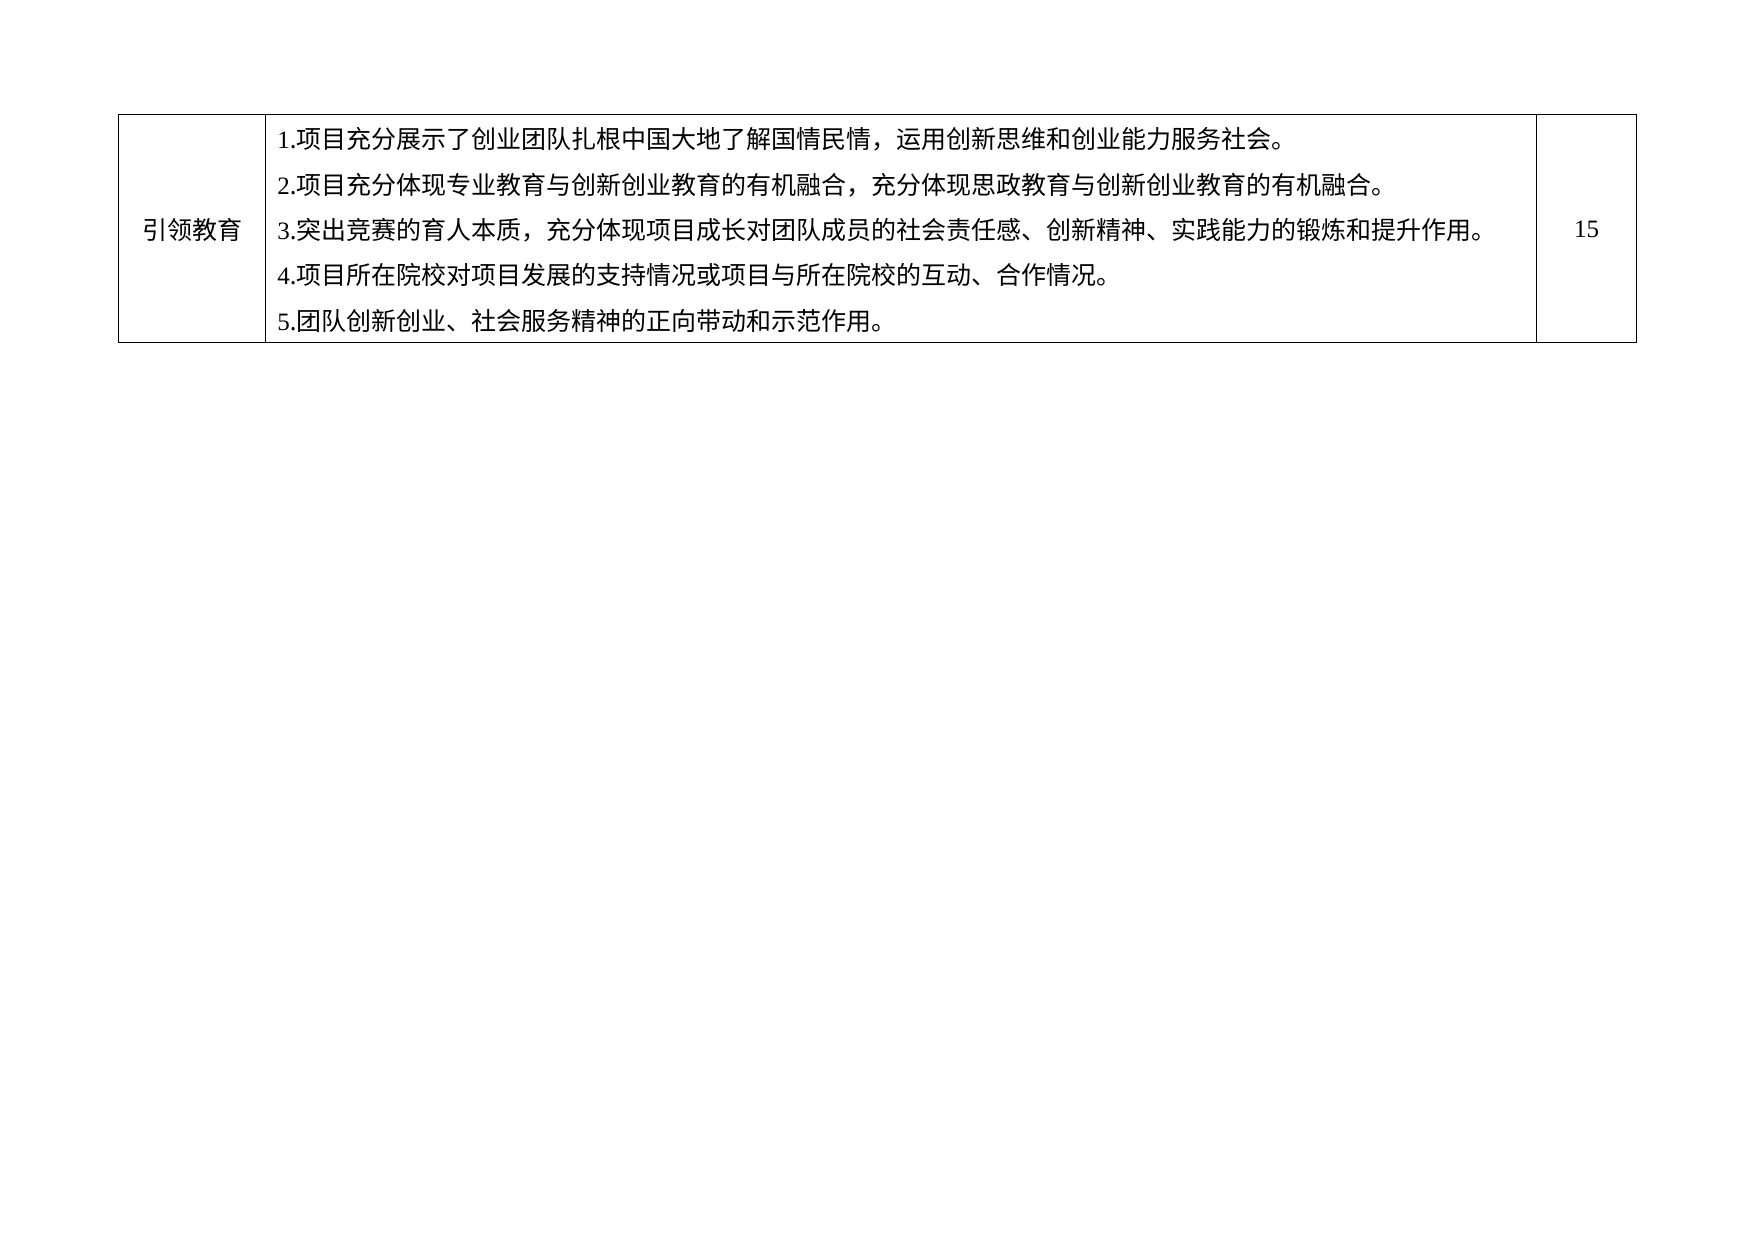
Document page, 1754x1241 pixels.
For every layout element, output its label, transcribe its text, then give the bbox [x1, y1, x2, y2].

table_cell 引领教育 [119, 115, 265, 342]
table_cell 15 [1537, 115, 1636, 342]
table_cell 1.项目充分展示了创业团队扎根中国大地了解国情民情，运用创新思维和创业能力服务社会。 2.项目充分体现专业教育与创新创业教育的有机融合，充分体现思政教育与创新创业教育的有机融合。 3.突出竞赛的育人本质，充分体现项目成长对团队成员的社会责任感、创新精神、实践能力的锻炼和提升作用。 4.项目所在院校对项目发展的支持情况或项目与所在院校的互动、合作情况。 5.团队创新创业、社会服务精神的正向带动和示范作用。 [266, 115, 1536, 342]
